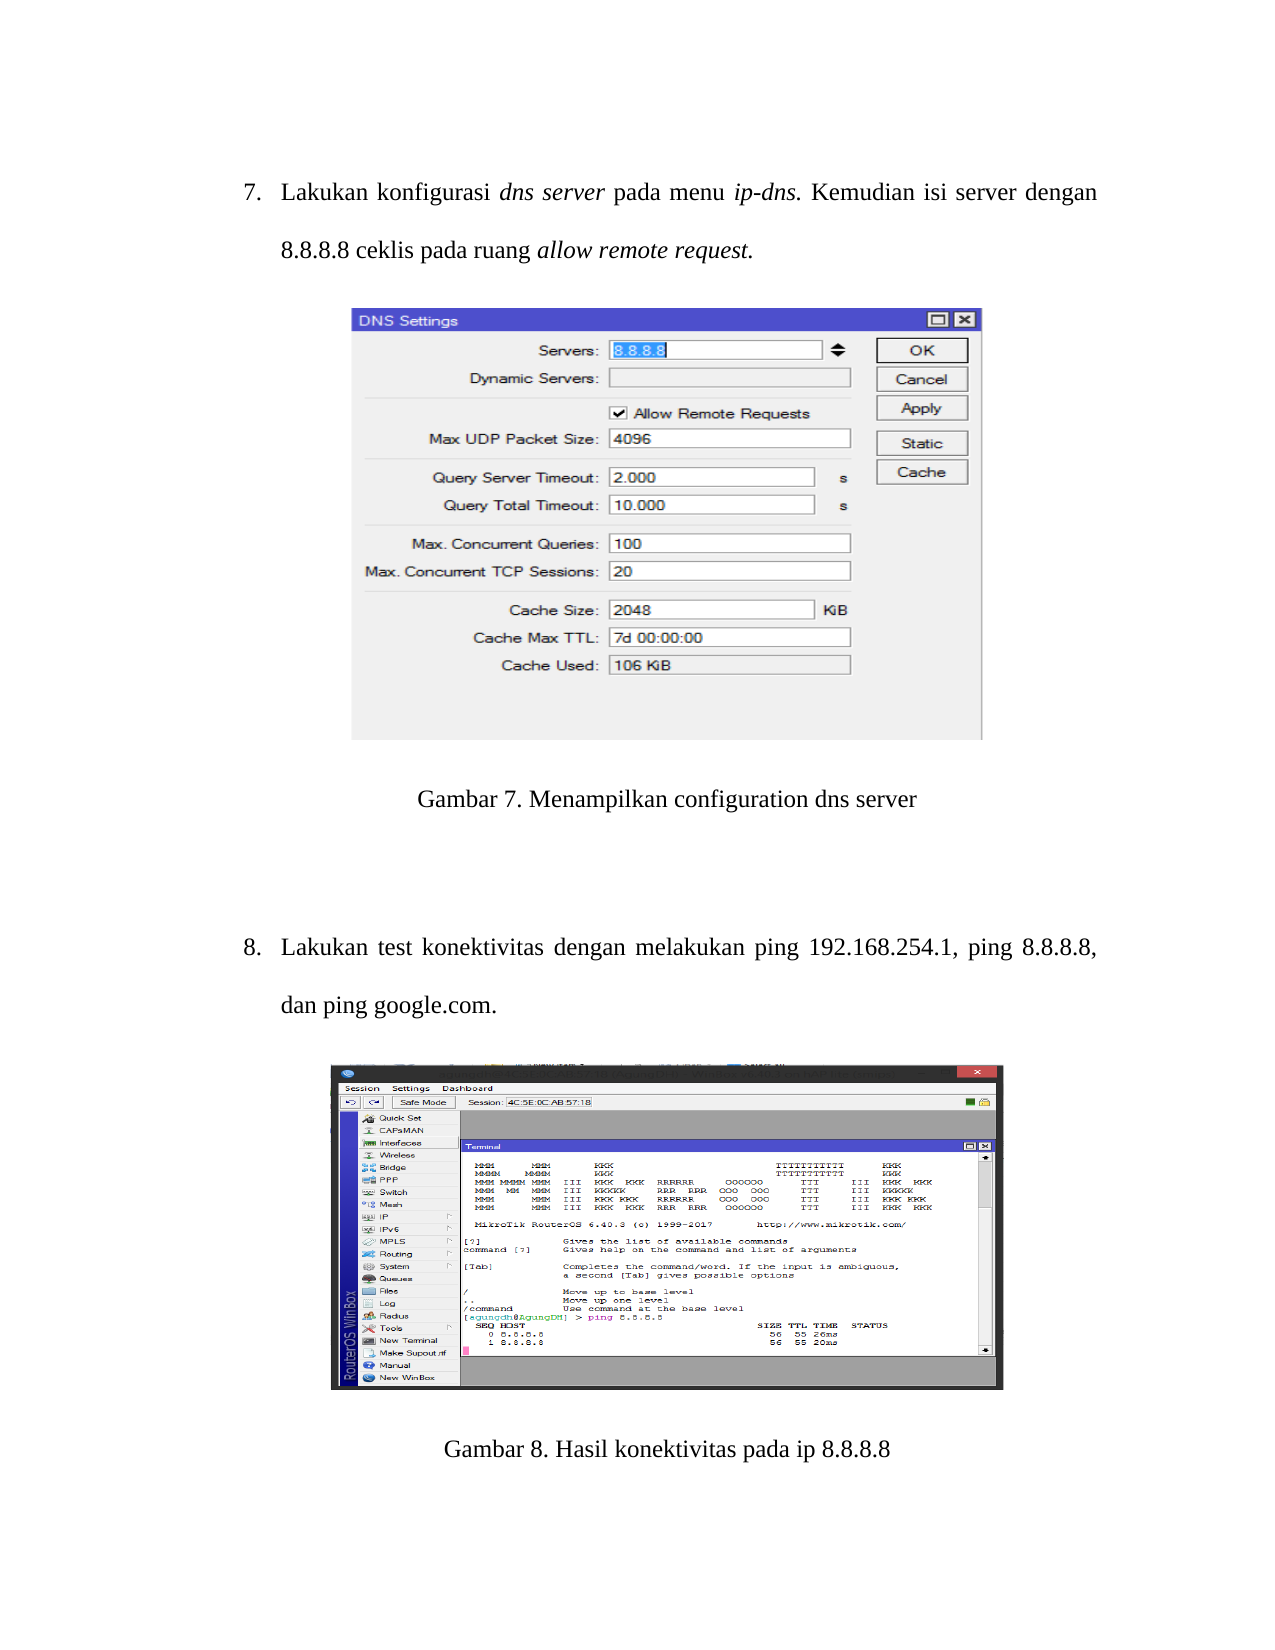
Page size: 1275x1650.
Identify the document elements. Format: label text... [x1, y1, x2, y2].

picture [351, 308, 983, 740]
picture [330, 1064, 1004, 1390]
list Lakukan test konektivitas dengan melakukan ping 192.168.254.1, ping 8.8.8.8, dan ping google.com. [243, 932, 1098, 1019]
text Gambar 7. Menampilkan configuration dns server [236, 784, 1098, 813]
list Lakukan konfigurasi dns server pada menu ip-dns. Kemudian isi server dengan 8.8.8.8 ceklis pada ruang allow remote request. [243, 177, 1098, 263]
text Gambar 8. Hasil konektivitas pada ip 8.8.8.8 [236, 1434, 1098, 1463]
